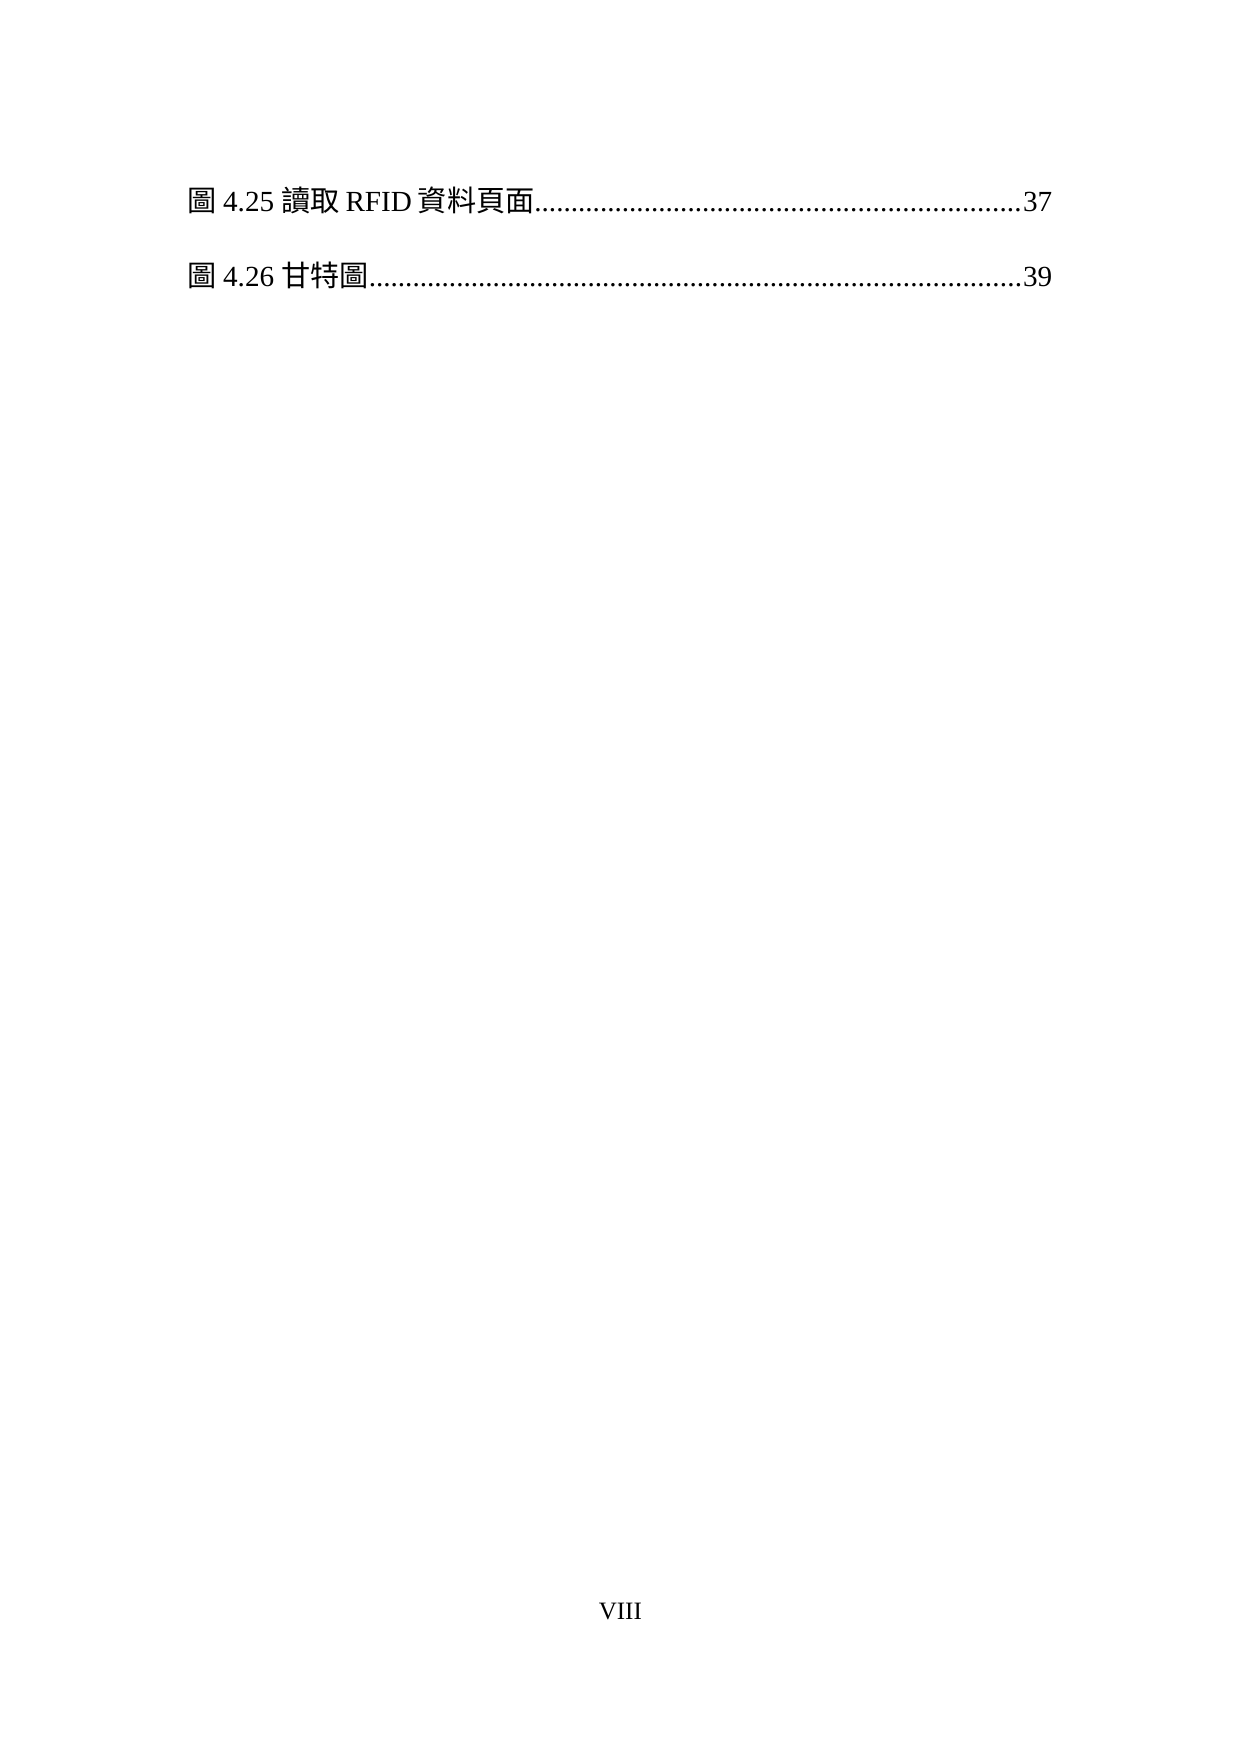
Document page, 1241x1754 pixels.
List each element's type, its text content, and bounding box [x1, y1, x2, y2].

text 圖 4.26 甘特圖 39 [187, 236, 1053, 311]
text 圖 4.25 讀取RFID資料頁面 37 [187, 161, 1053, 236]
